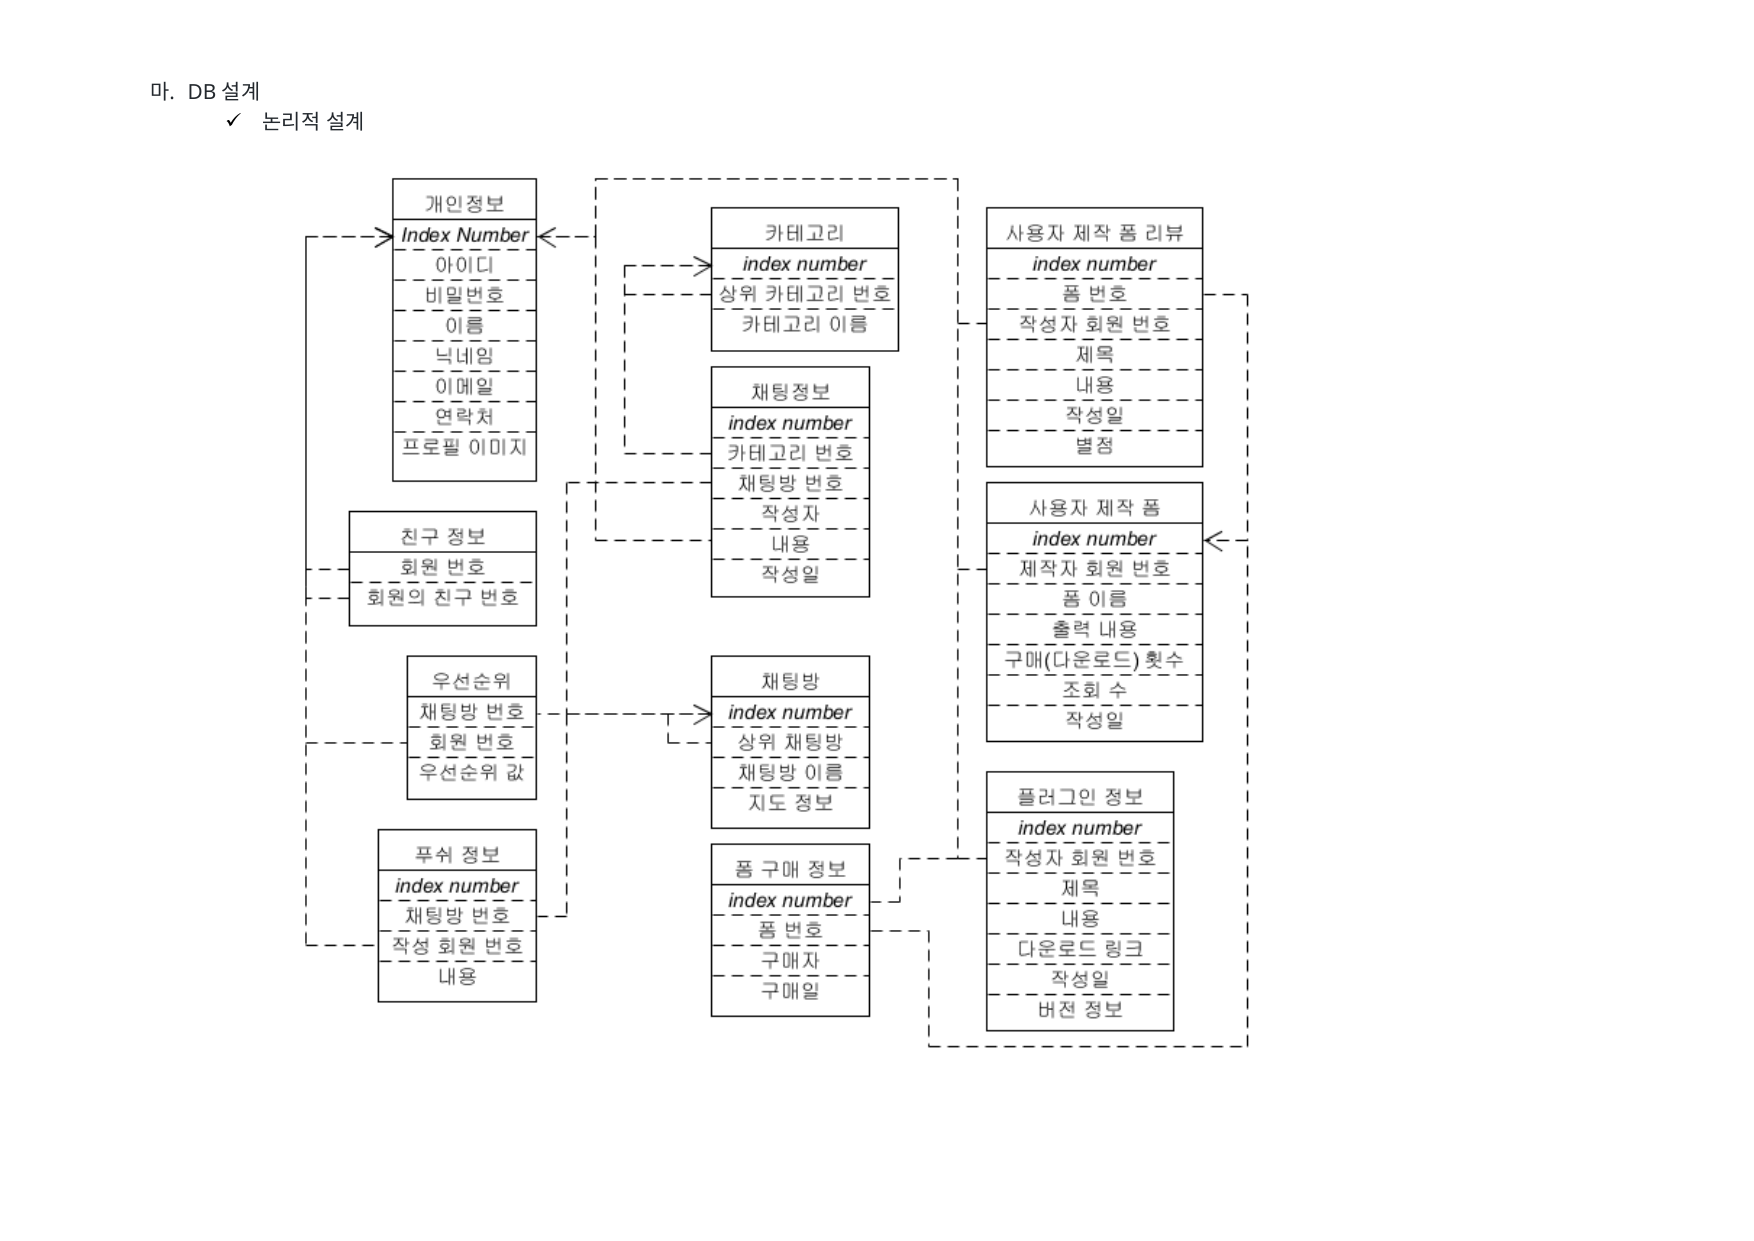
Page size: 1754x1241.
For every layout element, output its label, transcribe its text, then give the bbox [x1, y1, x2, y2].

list DB 설계 [150, 75, 1679, 105]
picture [262, 135, 1305, 1104]
